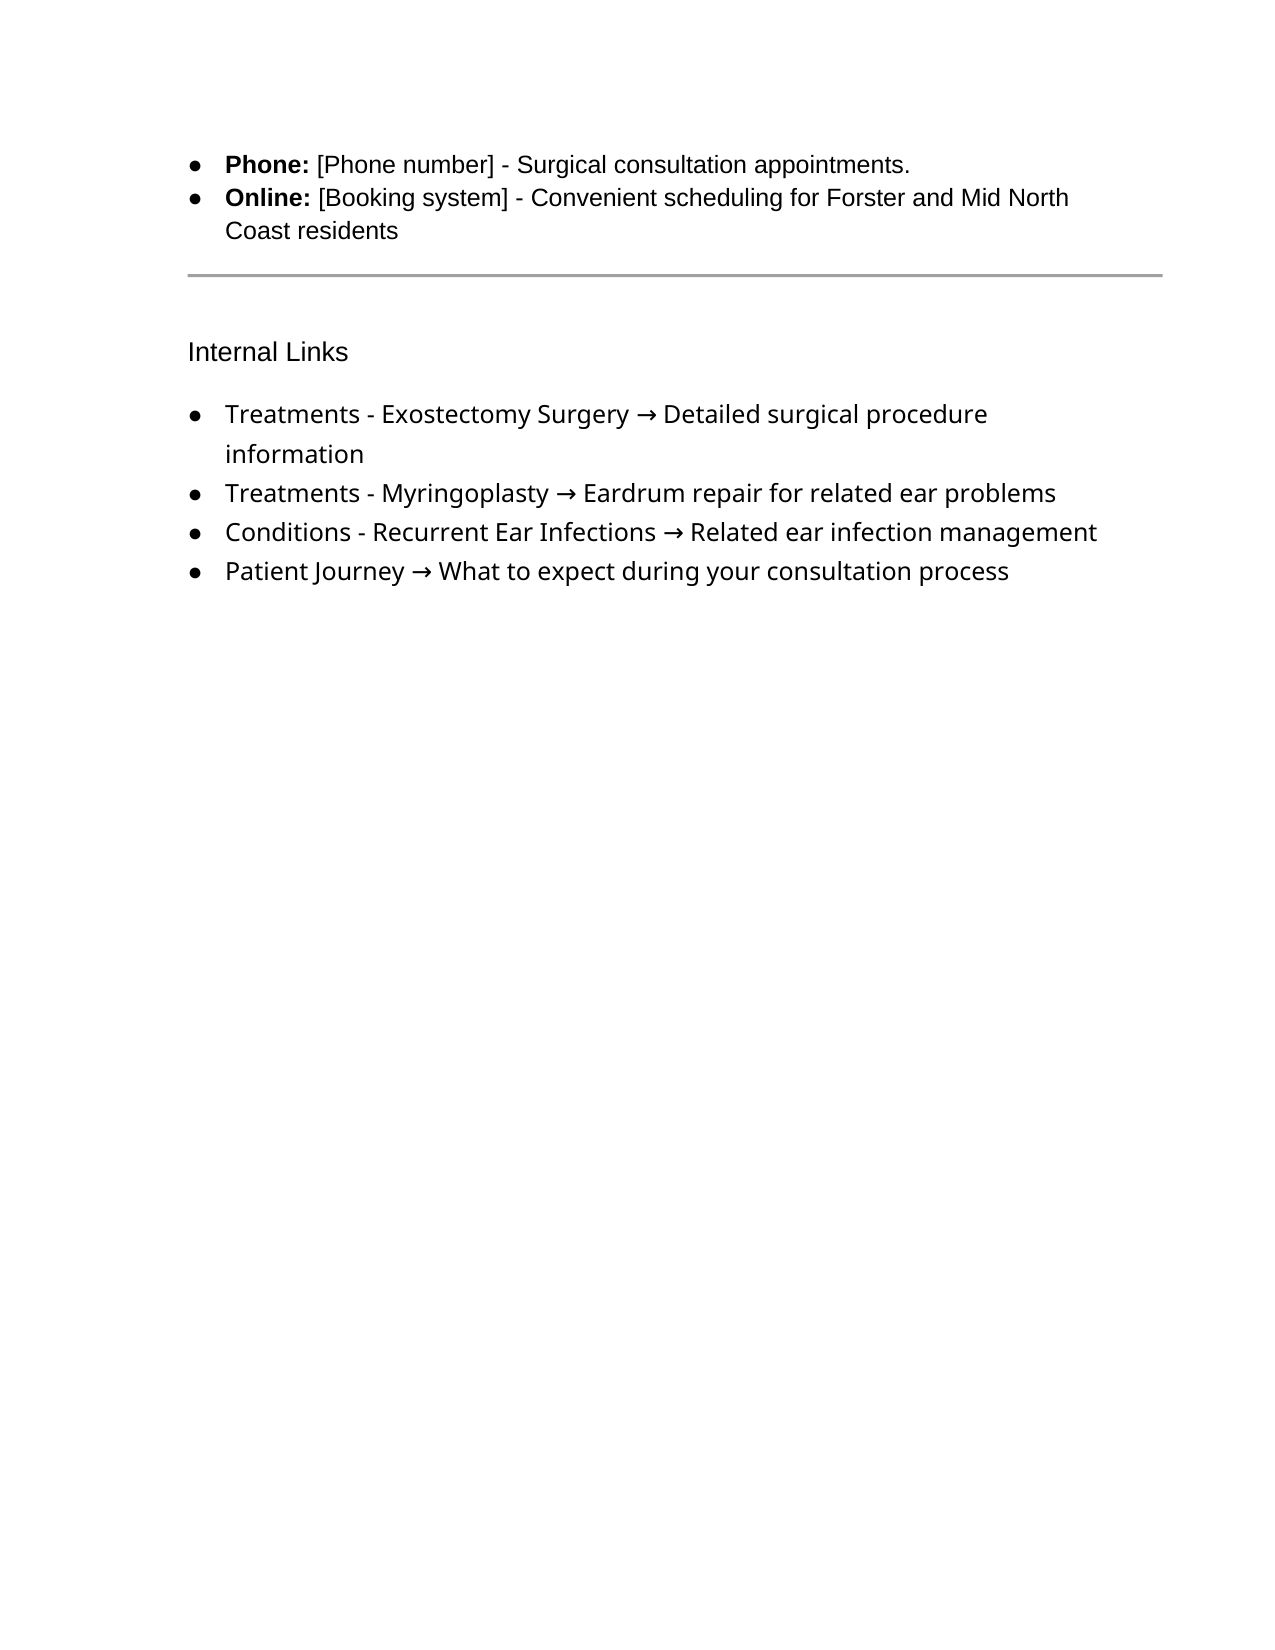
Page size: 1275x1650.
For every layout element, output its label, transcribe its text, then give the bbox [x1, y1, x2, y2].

list Treatments - Myringoplasty → Eardrum repair for related ear problems [187, 476, 1125, 509]
list Treatments - Exostectomy Surgery → Detailed surgical procedure information [187, 397, 1125, 470]
list Patient Journey → What to expect during your consultation process [187, 554, 1125, 588]
list Conditions - Recurrent Ear Infections → Related ear infection management [187, 515, 1125, 549]
list Phone: [Phone number] - Surgical consultation appointments. [187, 150, 1125, 179]
subtitle Internal Links [187, 336, 1125, 367]
list Online: [Booking system] - Convenient scheduling for Forster and Mid North Coast residents [187, 183, 1125, 245]
